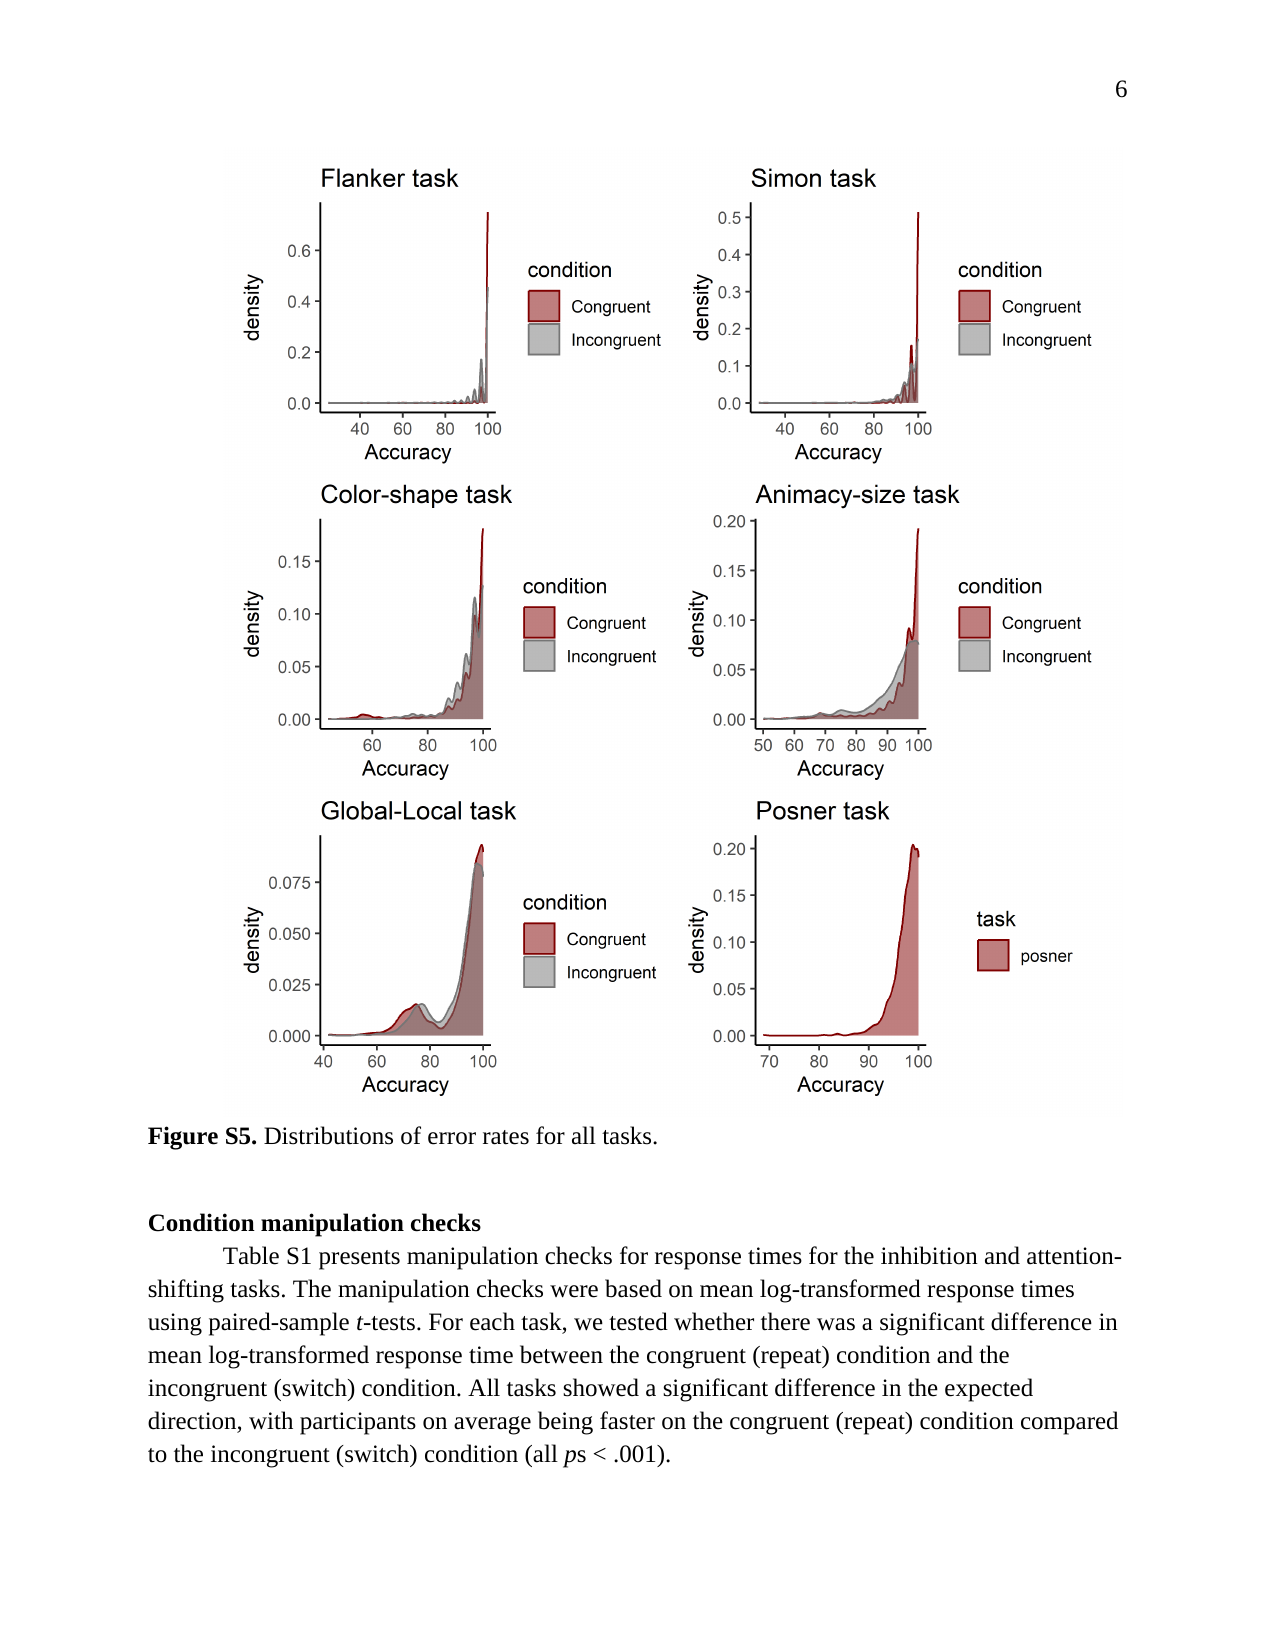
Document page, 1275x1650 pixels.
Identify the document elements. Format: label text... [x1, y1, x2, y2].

text Figure S5. Distributions of error rates for all tasks. [148, 1121, 1127, 1150]
picture [222, 147, 1123, 1117]
subtitle Condition manipulation checks [148, 1208, 1127, 1237]
text Table S1 presents manipulation checks for response times for the inhibition and attention-shifting tasks. The manipulation checks were based on mean log-transformed response times using paired-sample t-tests. For each task, we tested whether there was a significant difference in mean log-transformed response time between the congruent (repeat) condition and the incongruent (switch) condition. All tasks showed a significant difference in the expected direction, with participants on average being faster on the congruent (repeat) condition compared to the incongruent (switch) condition (all ps < .001). [148, 1241, 1127, 1468]
